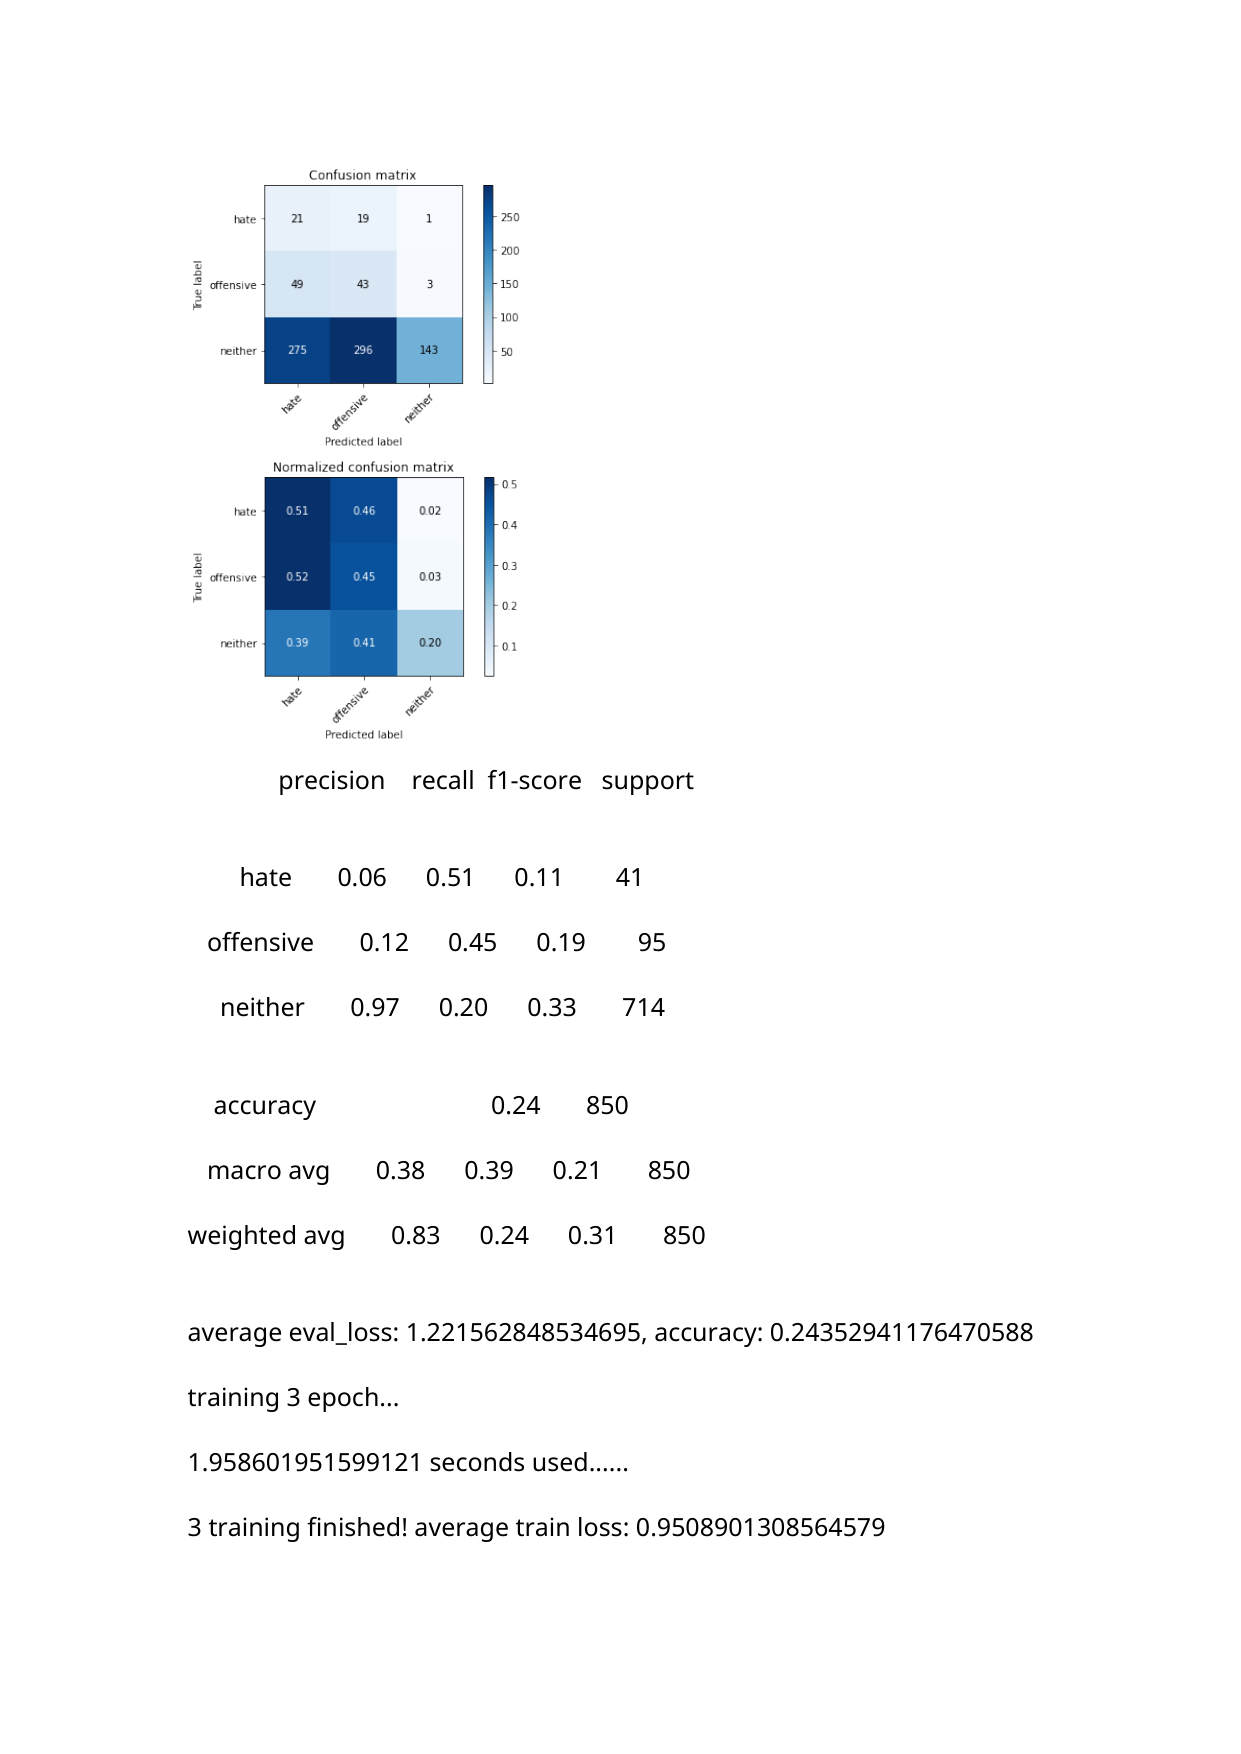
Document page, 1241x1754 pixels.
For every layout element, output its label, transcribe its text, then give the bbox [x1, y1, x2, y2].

text neither 0.97 0.20 0.33 714 [187, 974, 1053, 1039]
text 1.958601951599121 seconds used...... [187, 1429, 1053, 1494]
text 3 training finished! average train loss: 0.9508901308564579 [187, 1494, 1053, 1559]
text weighted avg 0.83 0.24 0.31 850 [187, 1202, 1053, 1267]
text average eval_loss: 1.221562848534695, accuracy: 0.24352941176470588 [187, 1299, 1053, 1364]
text offensive 0.12 0.45 0.19 95 [187, 909, 1053, 974]
text macro avg 0.38 0.39 0.21 850 [187, 1137, 1053, 1202]
text accuracy 0.24 850 [187, 1072, 1053, 1137]
text training 3 epoch... [187, 1364, 1053, 1429]
picture [187, 455, 525, 747]
text hate 0.06 0.51 0.11 41 [187, 844, 1053, 909]
text precision recall f1-score support [187, 747, 1053, 812]
picture [187, 162, 527, 454]
